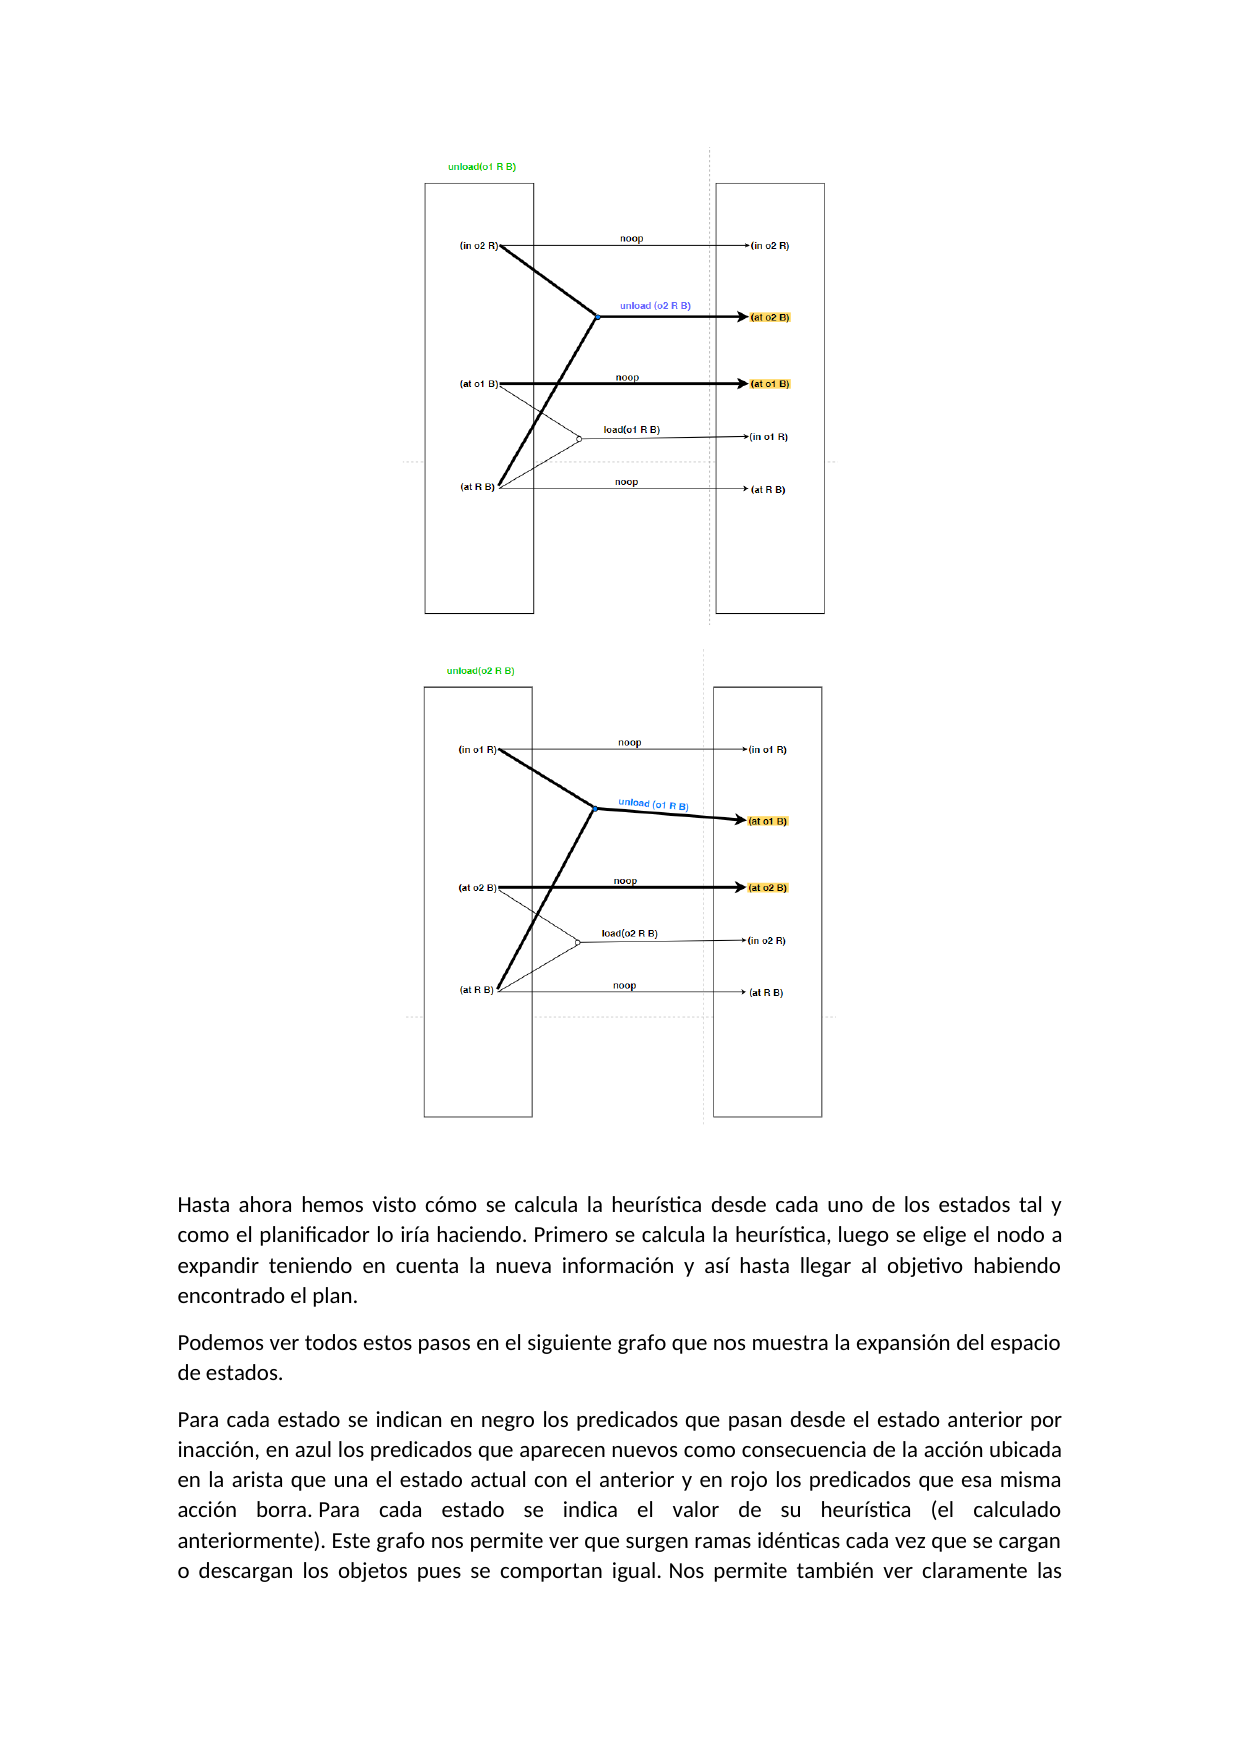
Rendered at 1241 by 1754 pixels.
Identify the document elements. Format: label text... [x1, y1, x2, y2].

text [177, 1405, 1063, 1584]
picture [404, 649, 836, 1125]
picture [402, 147, 838, 625]
text Hasta ahora hemos visto cómo se calcula la heurística desde cada uno de los estados tal y como el planificador lo iría haciendo. Primero se calcula la heurística, luego se elige el nodo a expandir teniendo en cuenta la nueva información y así hasta llegar al objetivo habiendo encontrado el plan. [177, 1190, 1063, 1309]
text Podemos ver todos estos pasos en el siguiente grafo que nos muestra la expansión del espacio de estados. [177, 1328, 1063, 1386]
